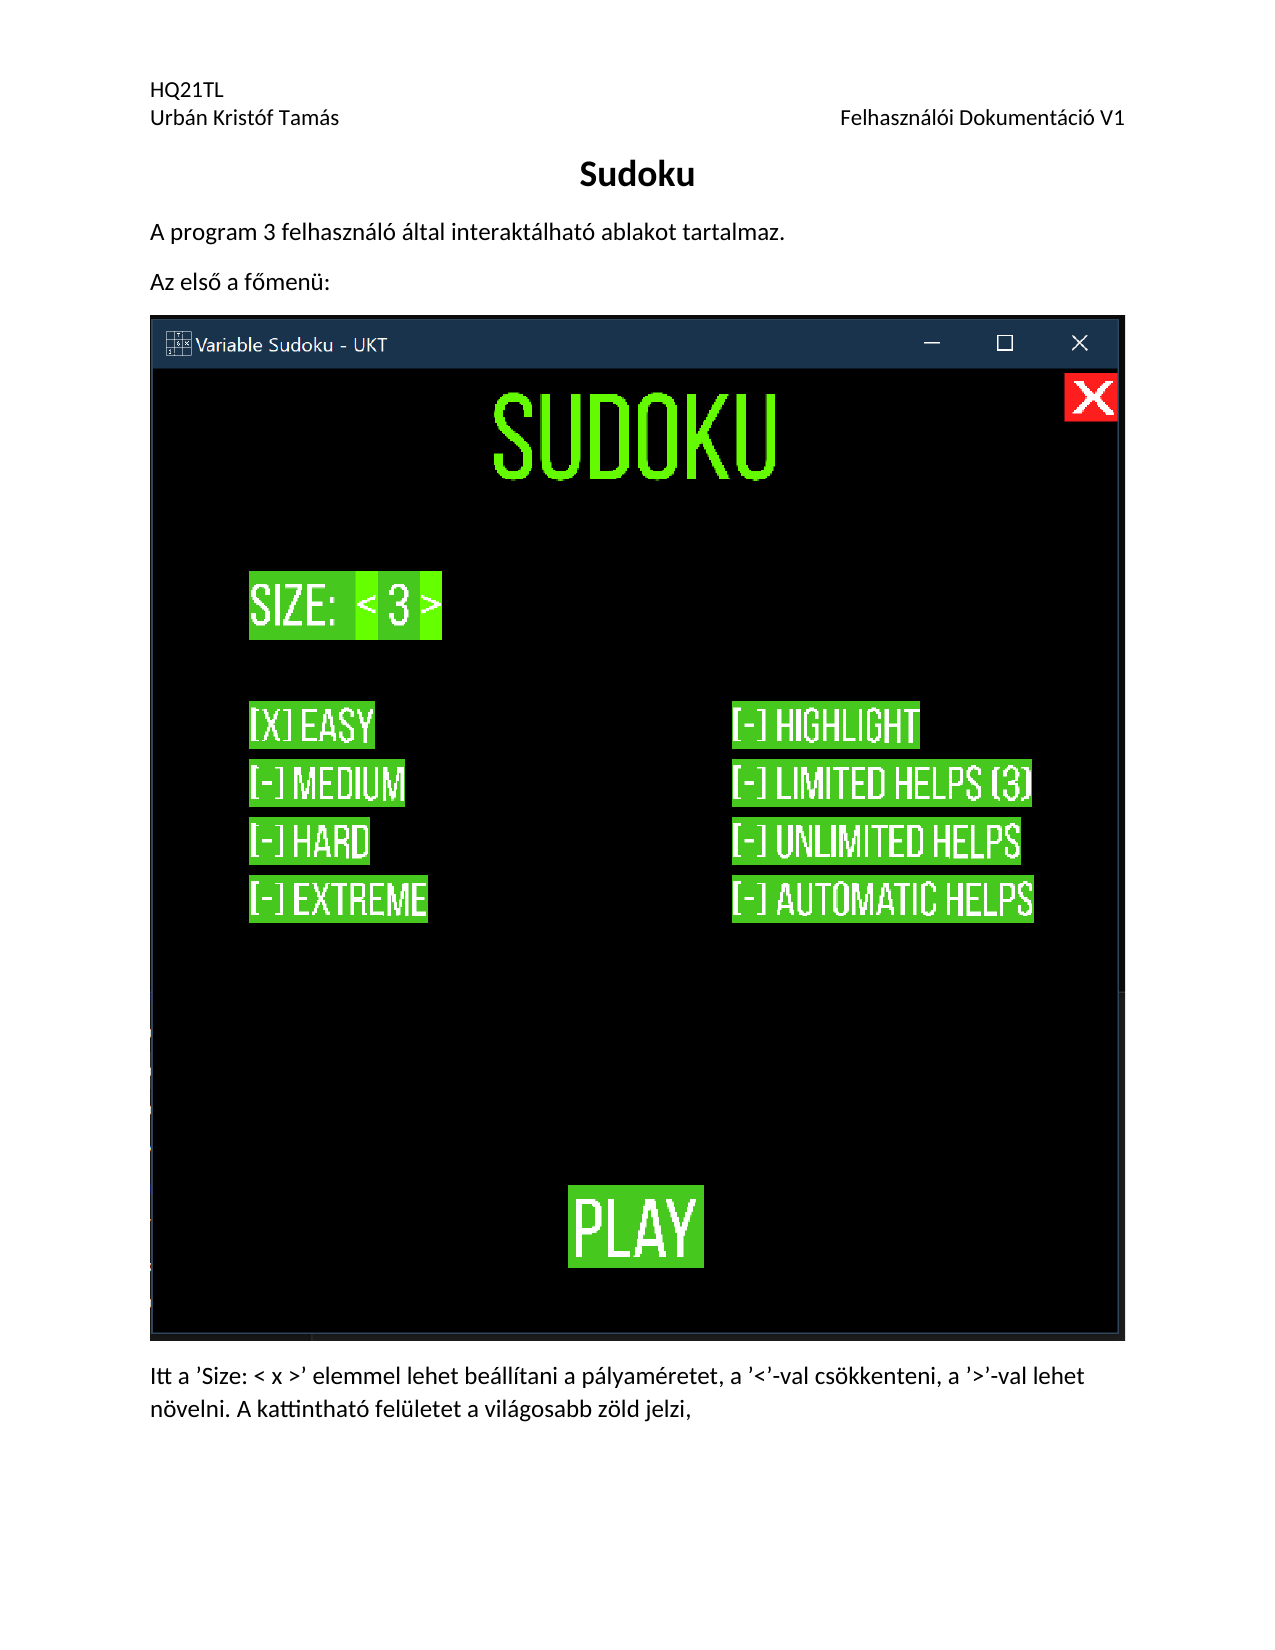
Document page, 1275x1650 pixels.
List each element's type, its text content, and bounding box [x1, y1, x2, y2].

picture [150, 315, 1125, 1341]
text Itt a ’Size: < x >’ elemmel lehet beállítani a pályaméretet, a ’<’-val csökkenteni, a ’>’-val lehet növelni. A kattintható felületet a világosabb zöld jelzi, [150, 1360, 1125, 1423]
text A program 3 felhasználó által interaktálható ablakot tartalmaz. [150, 216, 1125, 247]
text Sudoku [150, 150, 1125, 196]
text Az első a főmenü: [150, 266, 1125, 296]
